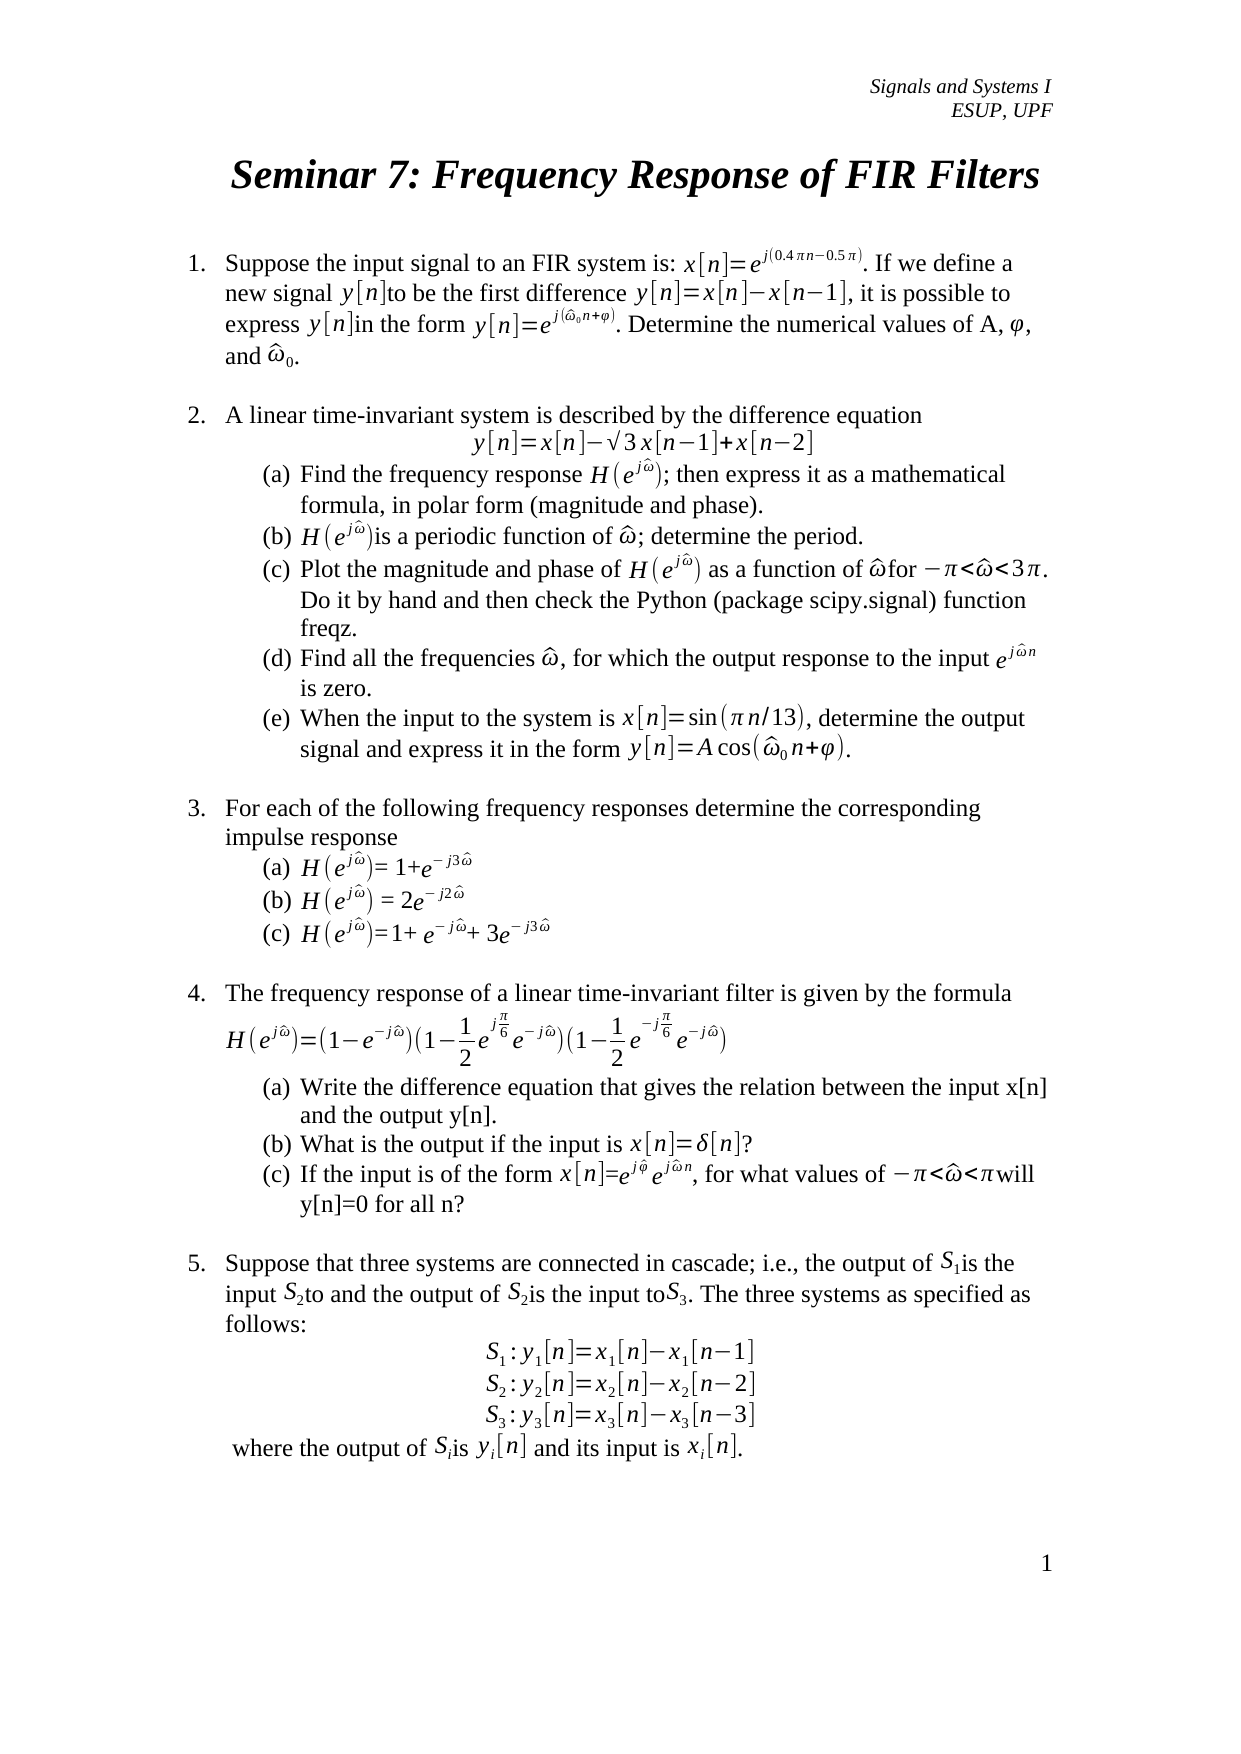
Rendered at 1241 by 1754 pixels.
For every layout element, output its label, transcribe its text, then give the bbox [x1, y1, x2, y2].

list The frequency response of a linear time-invariant filter is given by the formula [187, 978, 1052, 1072]
list Suppose that three systems are connected in cascade; i.e., the output of is the input to and the output of is the input to. The three systems as specified as follows: [187, 1246, 1052, 1338]
list If the input is of the form =, for what values of will y[n]=0 for all n? [262, 1158, 1052, 1218]
list Find the frequency response ; then express it as a mathematical formula, in polar form (magnitude and phase). [262, 457, 1053, 519]
list Write the difference equation that gives the relation between the input x[n] and the output y[n]. [262, 1072, 1052, 1129]
list A linear time-invariant system is described by the difference equation [187, 400, 1053, 428]
list What is the output if the input is ? [262, 1129, 1052, 1158]
list For each of the following frequency responses determine the corresponding impulse response [187, 793, 1053, 850]
list When the input to the system is , determine the output signal and express it in the form . [262, 702, 1053, 764]
list = 2 [262, 883, 1053, 916]
list Suppose the input signal to an FIR system is: . If we define a new signal to be the first difference , it is possible to express in the form . Determine the numerical values of A, , and . [187, 246, 1053, 371]
list = 1+ [262, 850, 1053, 883]
list is a periodic function of ; determine the period. [262, 519, 1053, 552]
list Find all the frequencies , for which the output response to the input is zero. [262, 642, 1053, 702]
list Plot the magnitude and phase of as a function of for . Do it by hand and then check the Python (package scipy.signal) function freqz. [262, 552, 1053, 642]
list =1+ + 3 [262, 916, 1053, 949]
text Seminar 7: Frequency Response of FIR Filters [169, 150, 1106, 198]
text where the output of is and its input is . [232, 1432, 1052, 1463]
